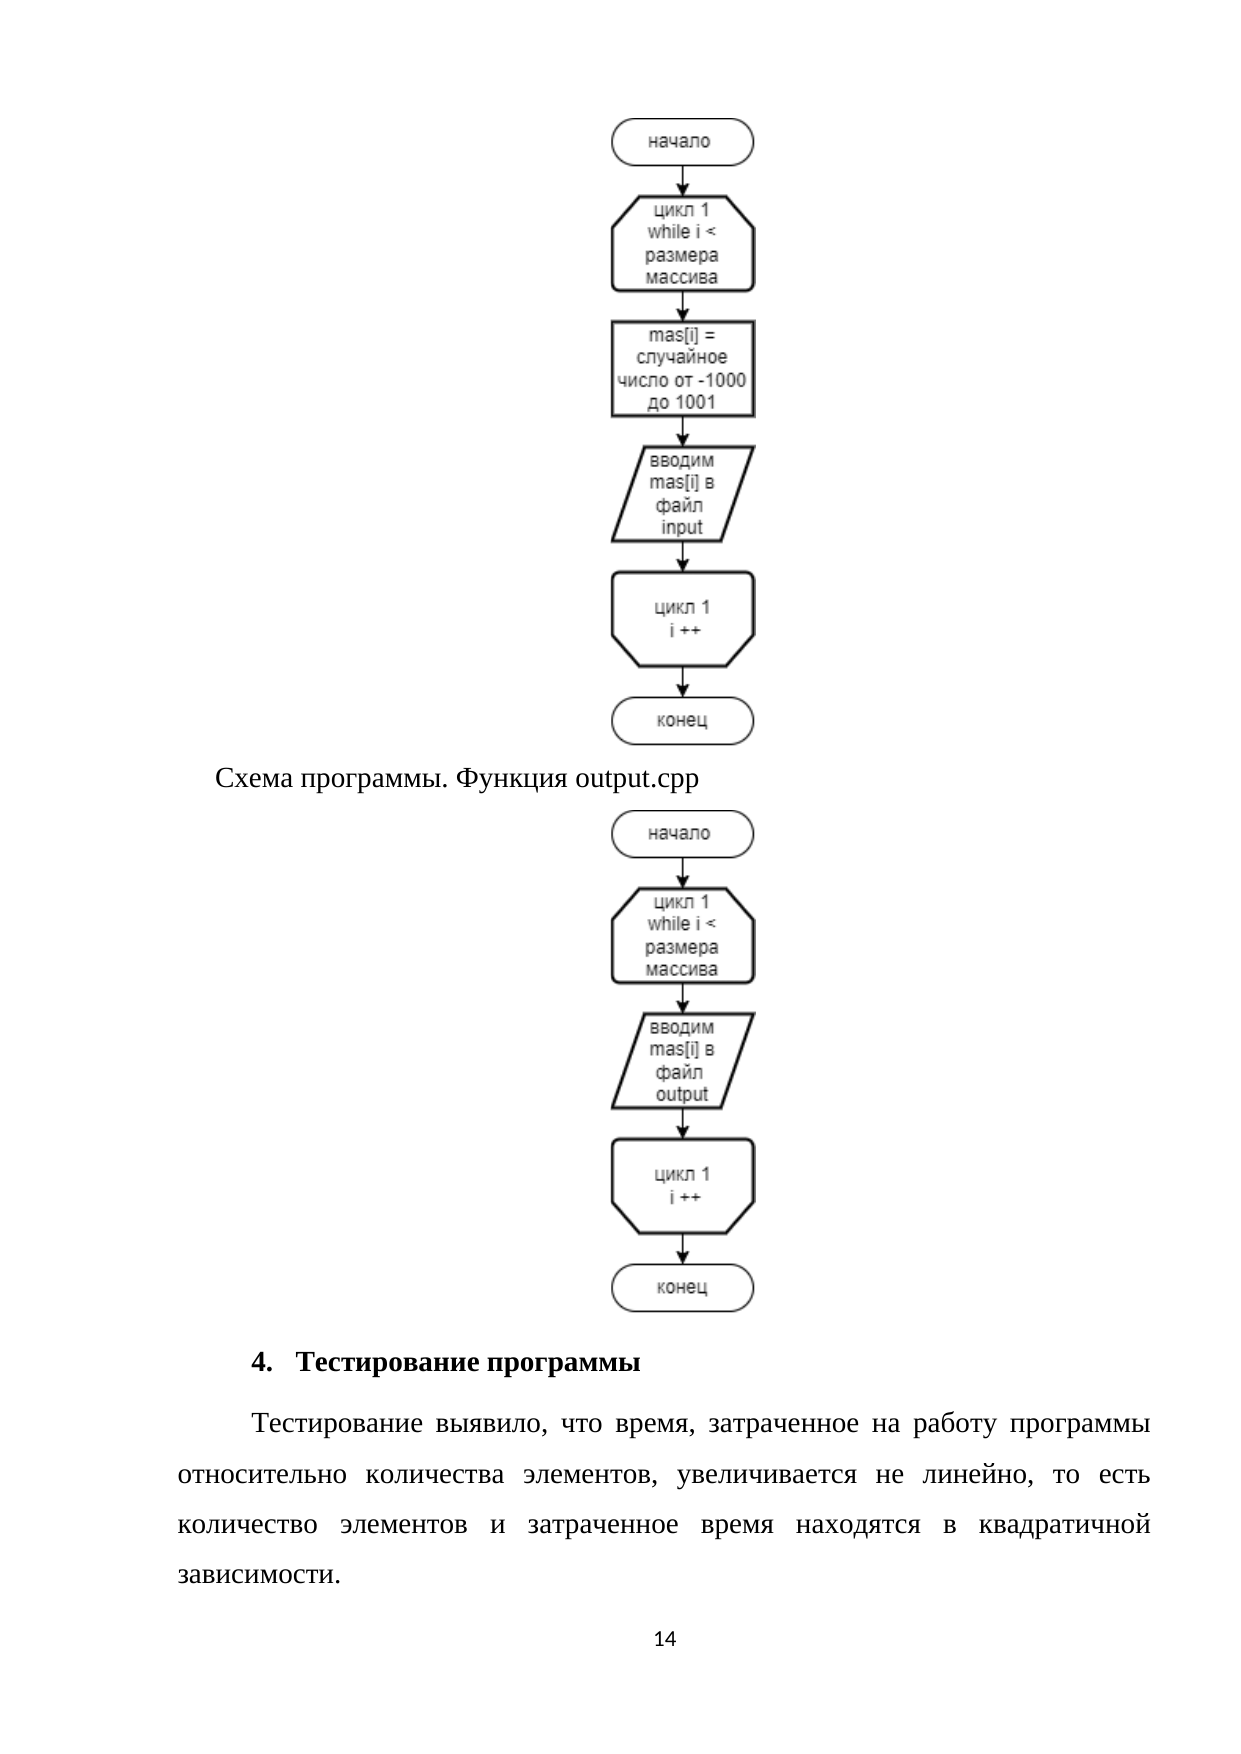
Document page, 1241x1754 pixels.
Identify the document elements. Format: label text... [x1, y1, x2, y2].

text Тестирование выявило, что время, затраченное на работу программы относительно количества элементов, увеличивается не линейно, то есть количество элементов и затраченное время находятся в квадратичной зависимости. [177, 1405, 1152, 1590]
subtitle Тестирование программы [251, 1344, 1152, 1378]
list Схема программы. Функция output.cpp [215, 760, 1152, 794]
picture [610, 810, 756, 1314]
picture [610, 118, 756, 747]
